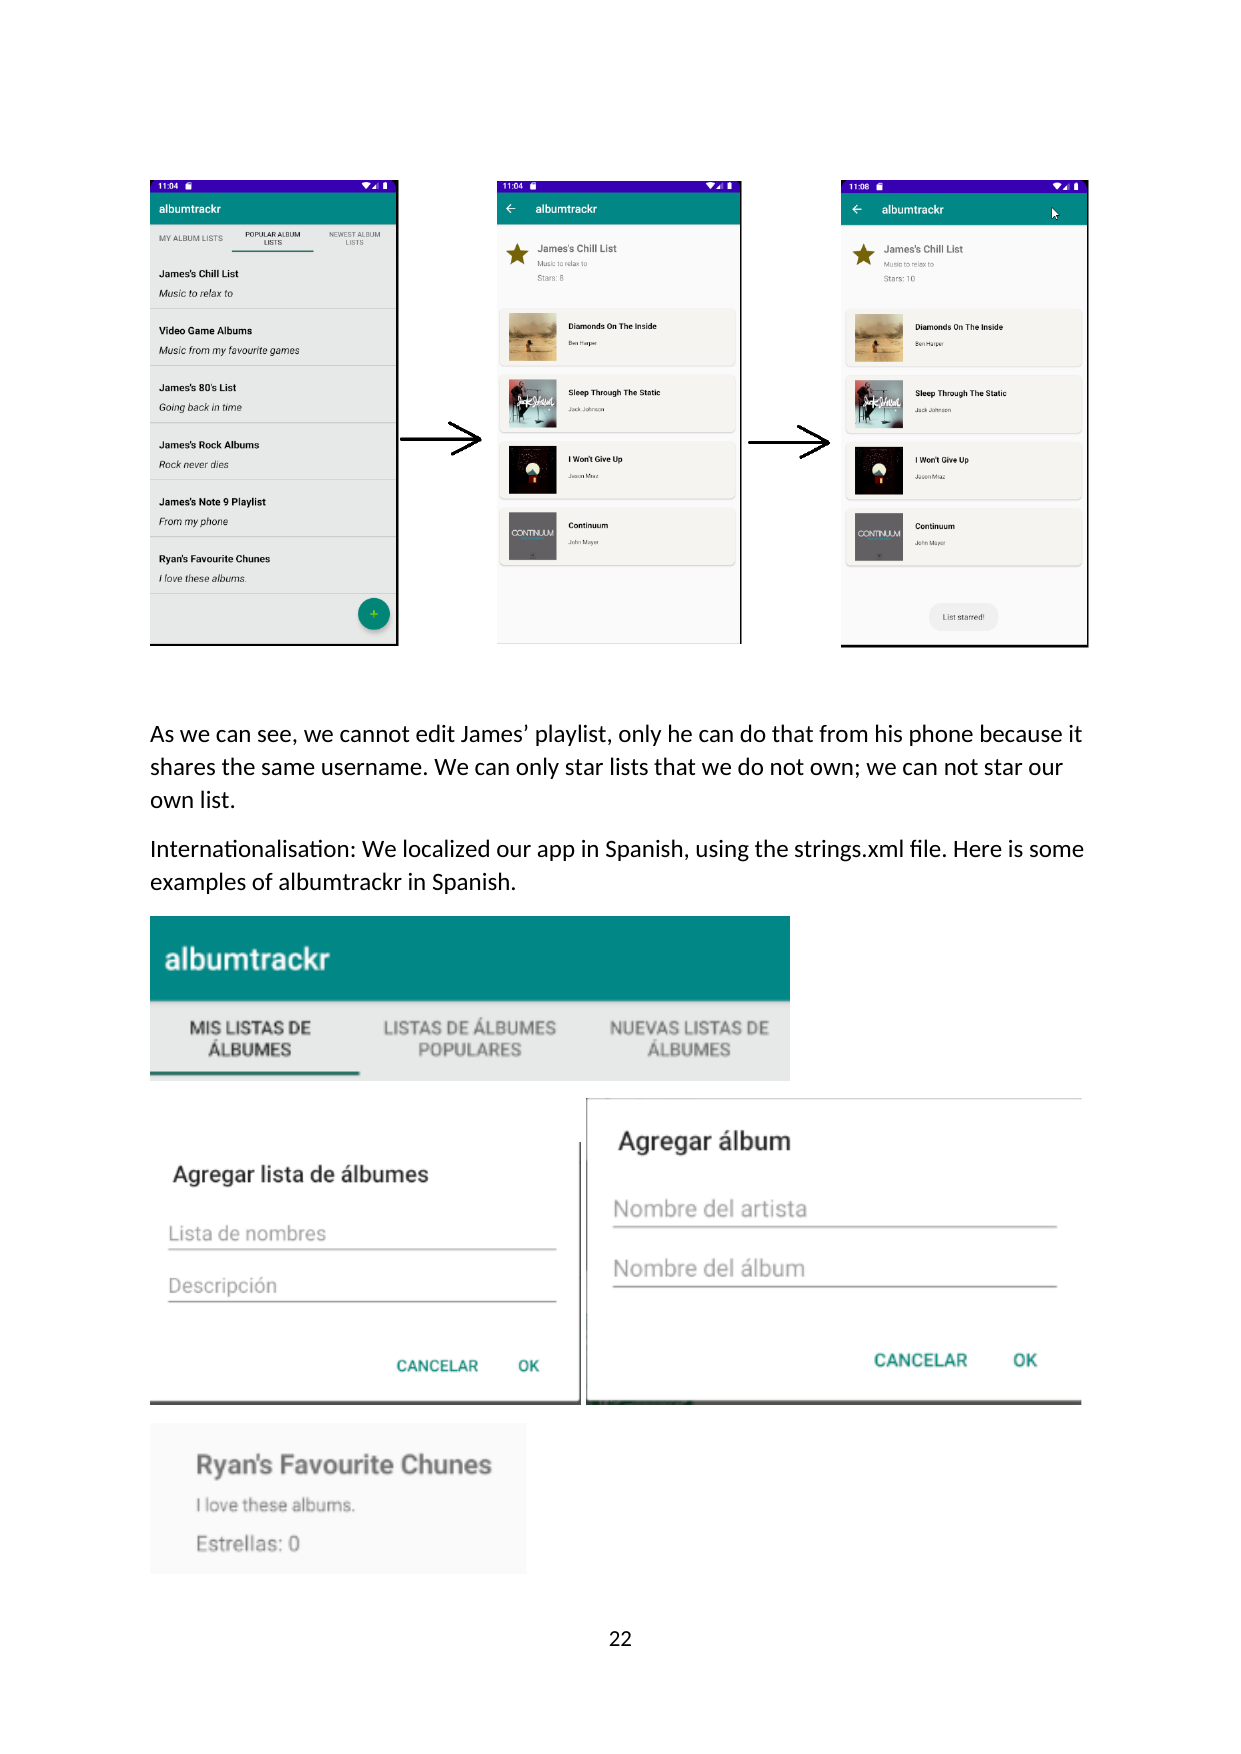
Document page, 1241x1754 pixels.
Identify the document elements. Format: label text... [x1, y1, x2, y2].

picture [150, 180, 1089, 650]
text Internationalisation: We localized our app in Spanish, using the strings.xml file. Here is some examples of albumtrackr in Spanish. [150, 833, 1090, 897]
picture [586, 1098, 1082, 1405]
picture [150, 1142, 581, 1405]
picture [150, 916, 790, 1081]
text As we can see, we cannot edit James’ playlist, only he can do that from his phone because it shares the same username. We can only star lists that we do not own; we can not star our own list. [150, 718, 1090, 814]
picture [150, 1423, 527, 1574]
